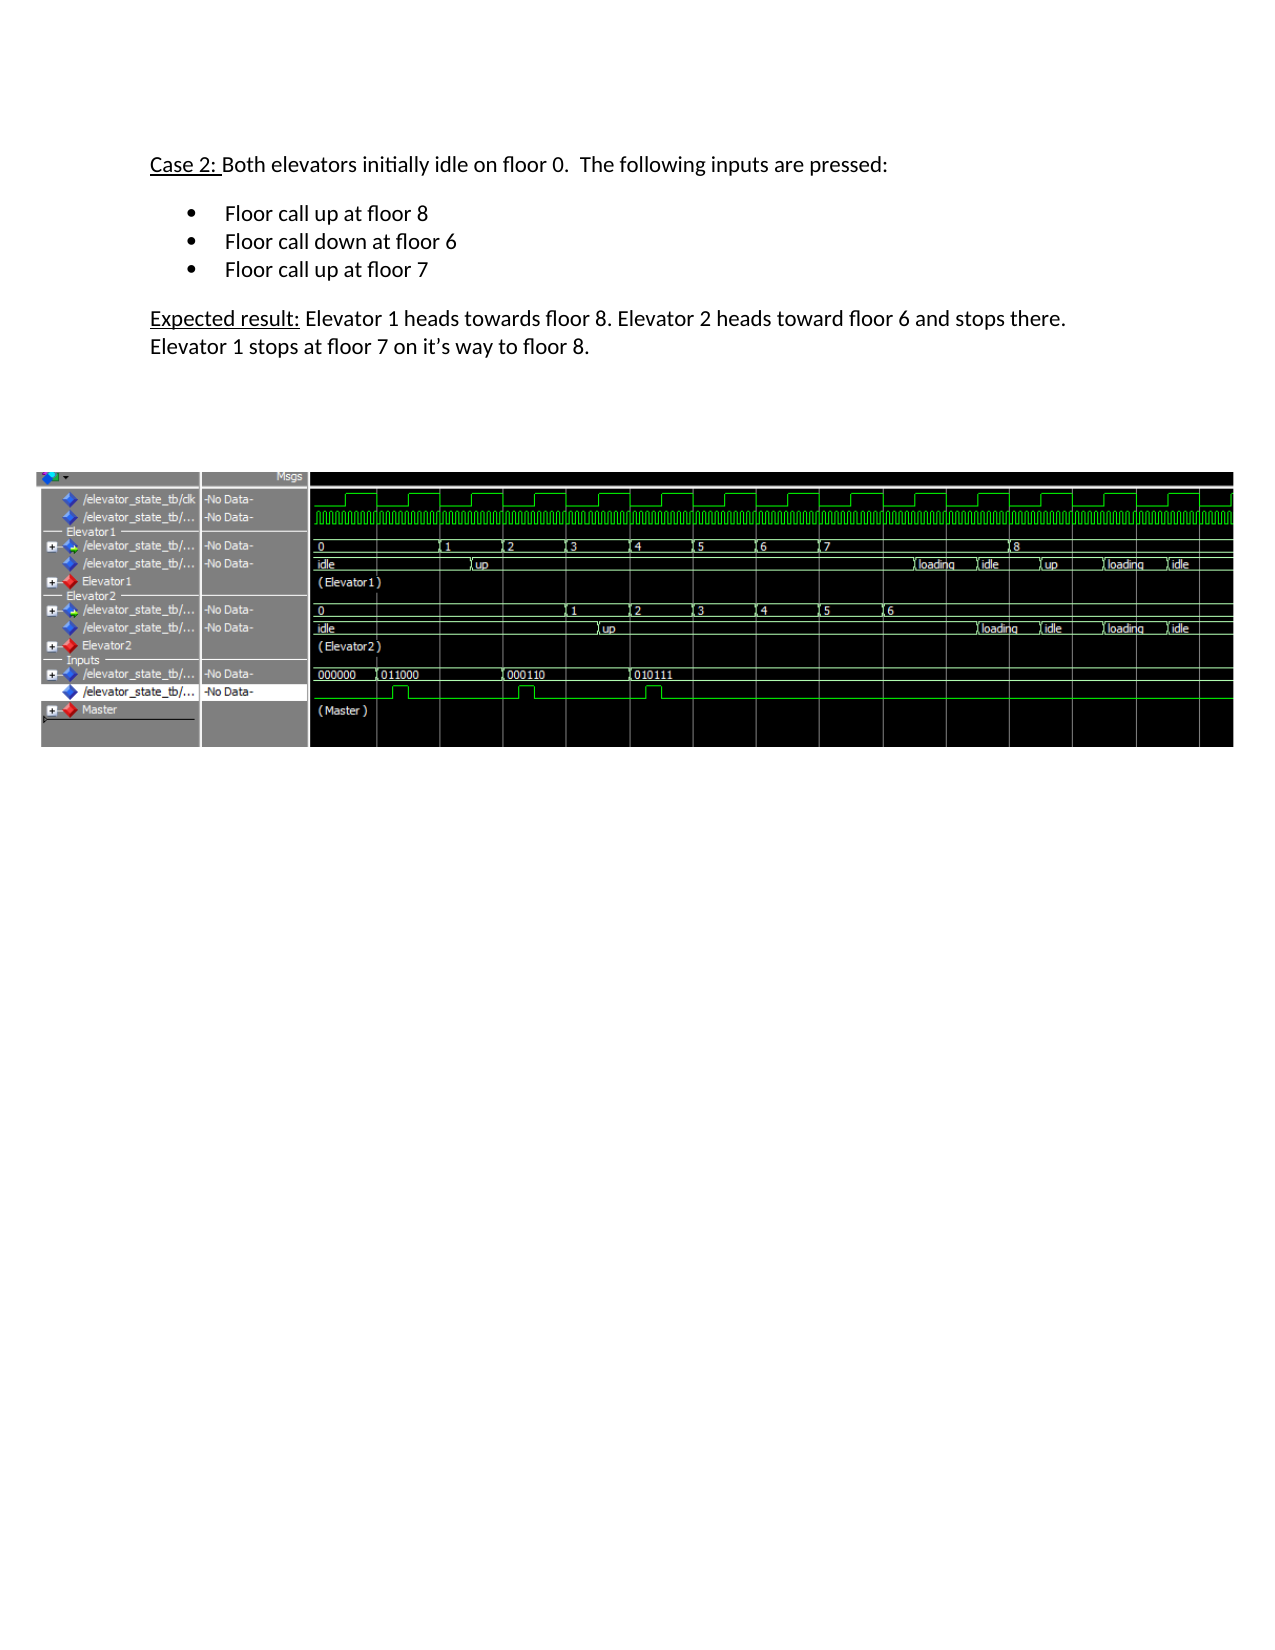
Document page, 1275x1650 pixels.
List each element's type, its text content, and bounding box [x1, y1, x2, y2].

list Floor call down at floor 6 [187, 227, 1125, 255]
list Floor call up at floor 7 [187, 255, 1125, 283]
text Expected result: Elevator 1 heads towards floor 8. Elevator 2 heads toward floor 6 and stops there. Elevator 1 stops at floor 7 on it’s way to floor 8. [150, 304, 1125, 360]
text Case 2: Both elevators initially idle on floor 0. The following inputs are pressed: [150, 150, 1125, 178]
picture [36, 472, 1234, 747]
list Floor call up at floor 8 [187, 199, 1125, 227]
